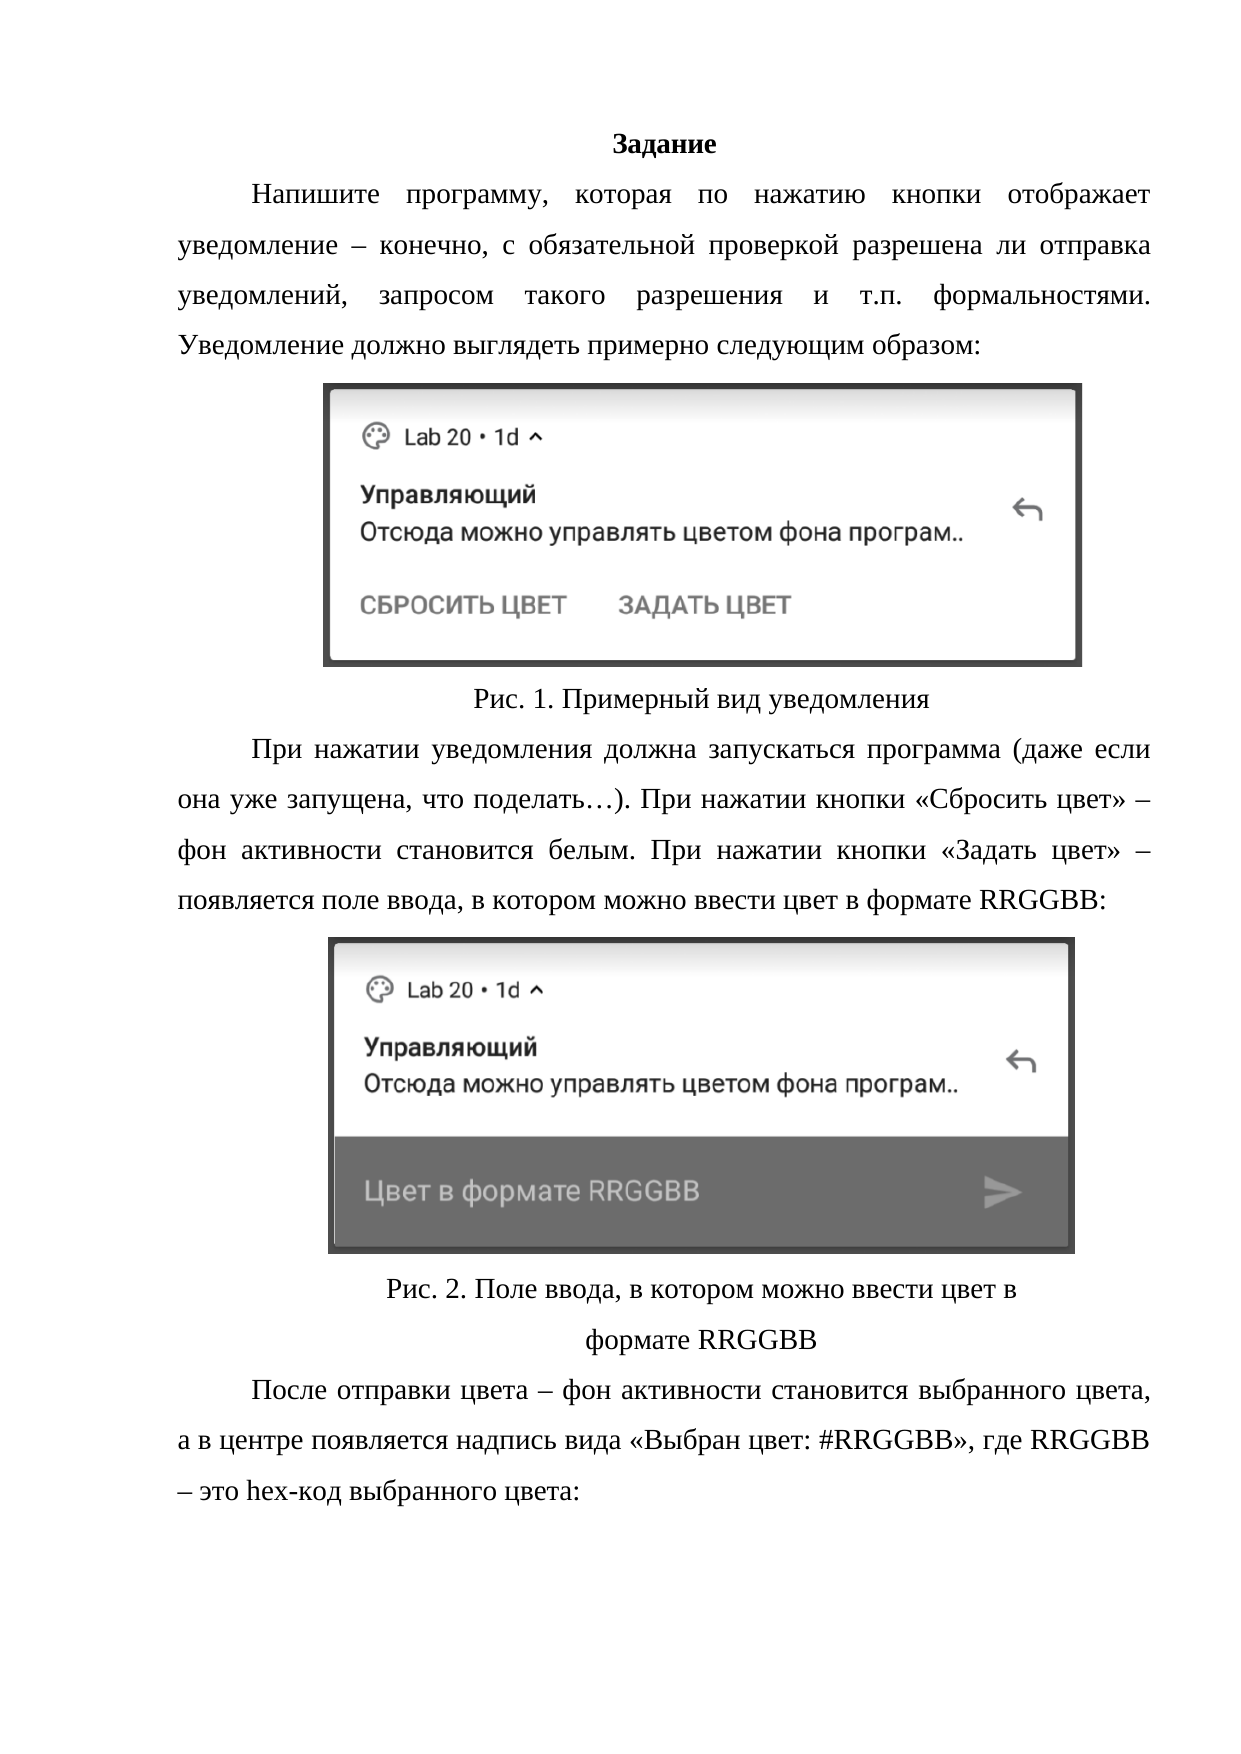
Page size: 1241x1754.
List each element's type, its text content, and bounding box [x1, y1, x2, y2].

text После отправки цвета – фон активности становится выбранного цвета, а в центре появляется надпись вида «Выбран цвет: #RRGGBB», где RRGGBB – это hex-код выбранного цвета: [177, 1372, 1152, 1506]
text Рис. 1. Примерный вид уведомления [177, 681, 1152, 714]
text При нажатии уведомления должна запускаться программа (даже если она уже запущена, что поделать…). При нажатии кнопки «Сбросить цвет» – фон активности становится белым. При нажатии кнопки «Задать цвет» – появляется поле ввода, в котором можно ввести цвет в формате RRGGBB: [177, 731, 1152, 916]
text формате RRGGBB [177, 1322, 1152, 1355]
text Рис. 2. Поле ввода, в котором можно ввести цвет в [177, 1271, 1152, 1305]
picture [323, 932, 1079, 1259]
subtitle Задание [177, 126, 1152, 160]
picture [320, 377, 1083, 668]
text Напишите программу, которая по нажатию кнопки отображает уведомление – конечно, с обязательной проверкой разрешена ли отправка уведомлений, запросом такого разрешения и т.п. формальностями. Уведомление должно выглядеть примерно следующим образом: [177, 176, 1152, 361]
